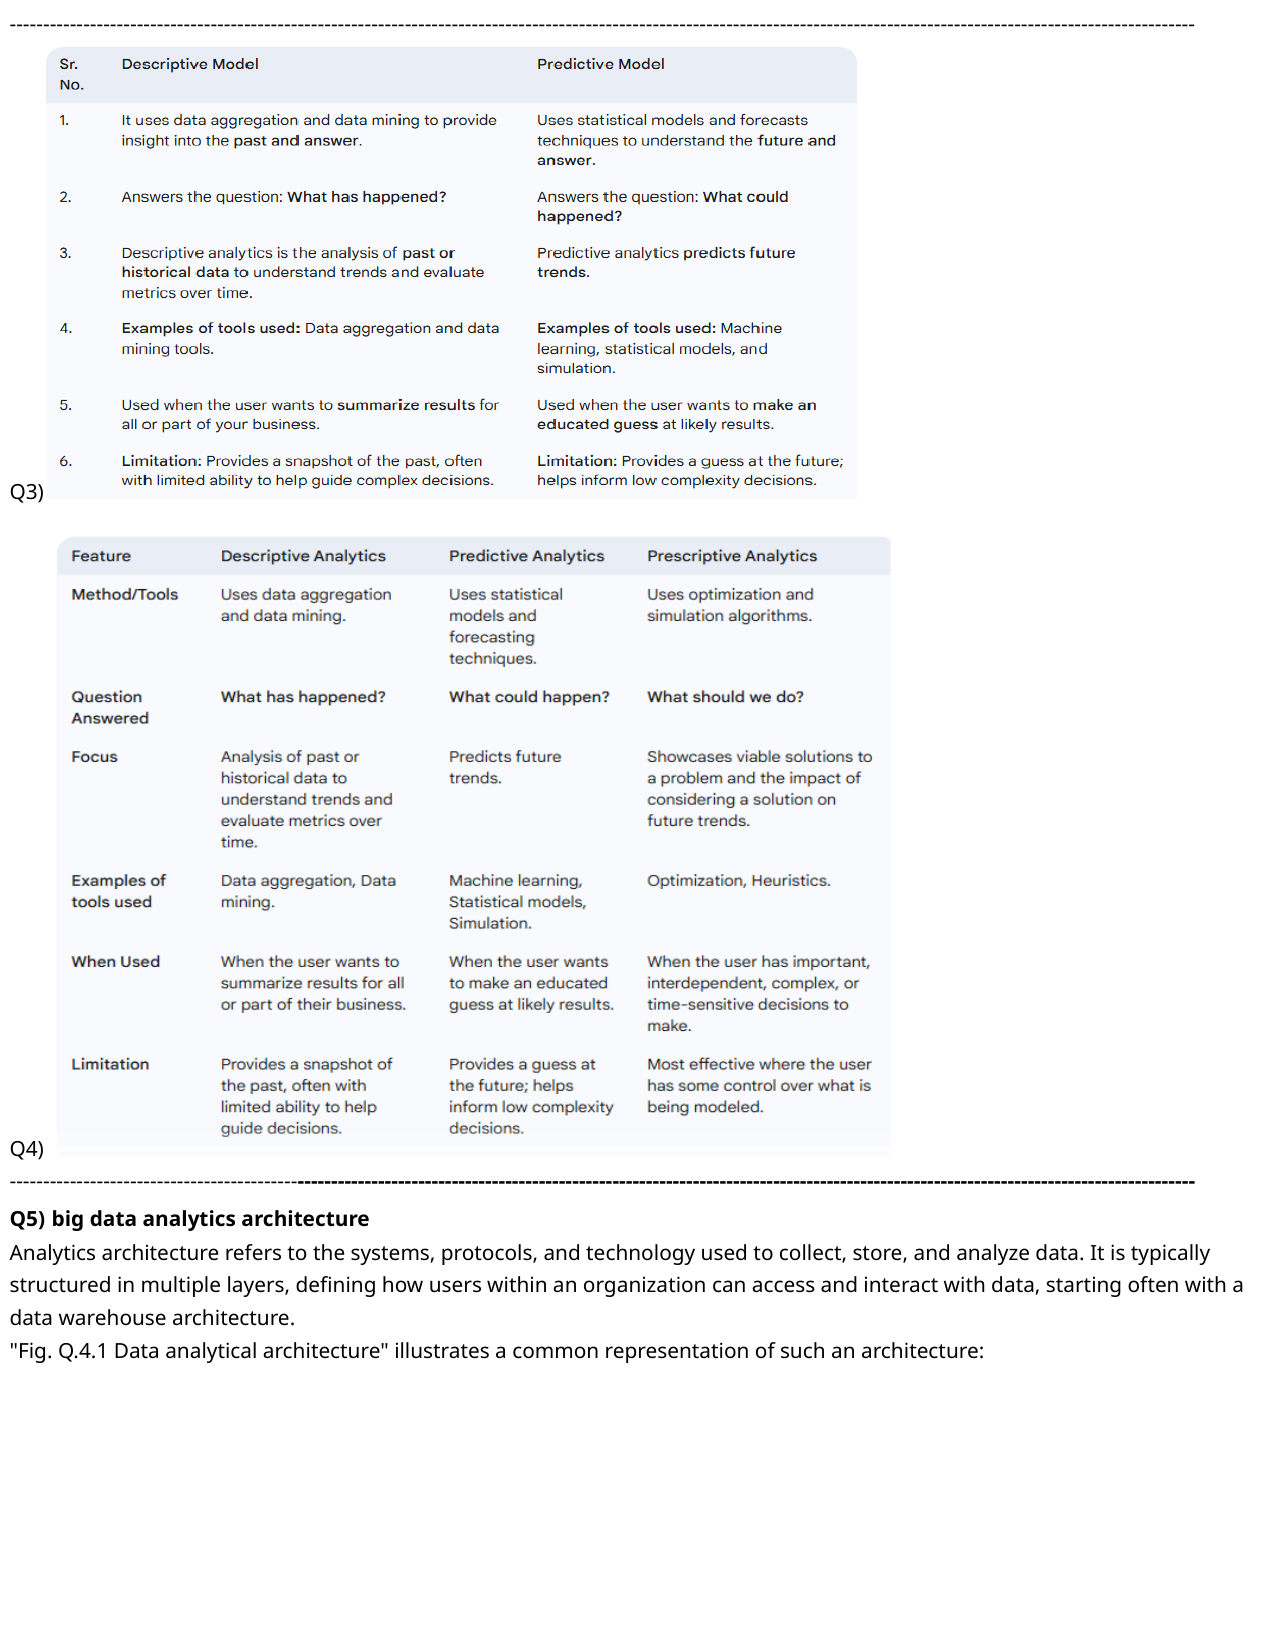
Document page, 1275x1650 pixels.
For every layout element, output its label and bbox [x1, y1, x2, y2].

text [9, 9, 1266, 506]
picture [43, 42, 861, 500]
text [9, 527, 1266, 1364]
picture [50, 526, 891, 1156]
